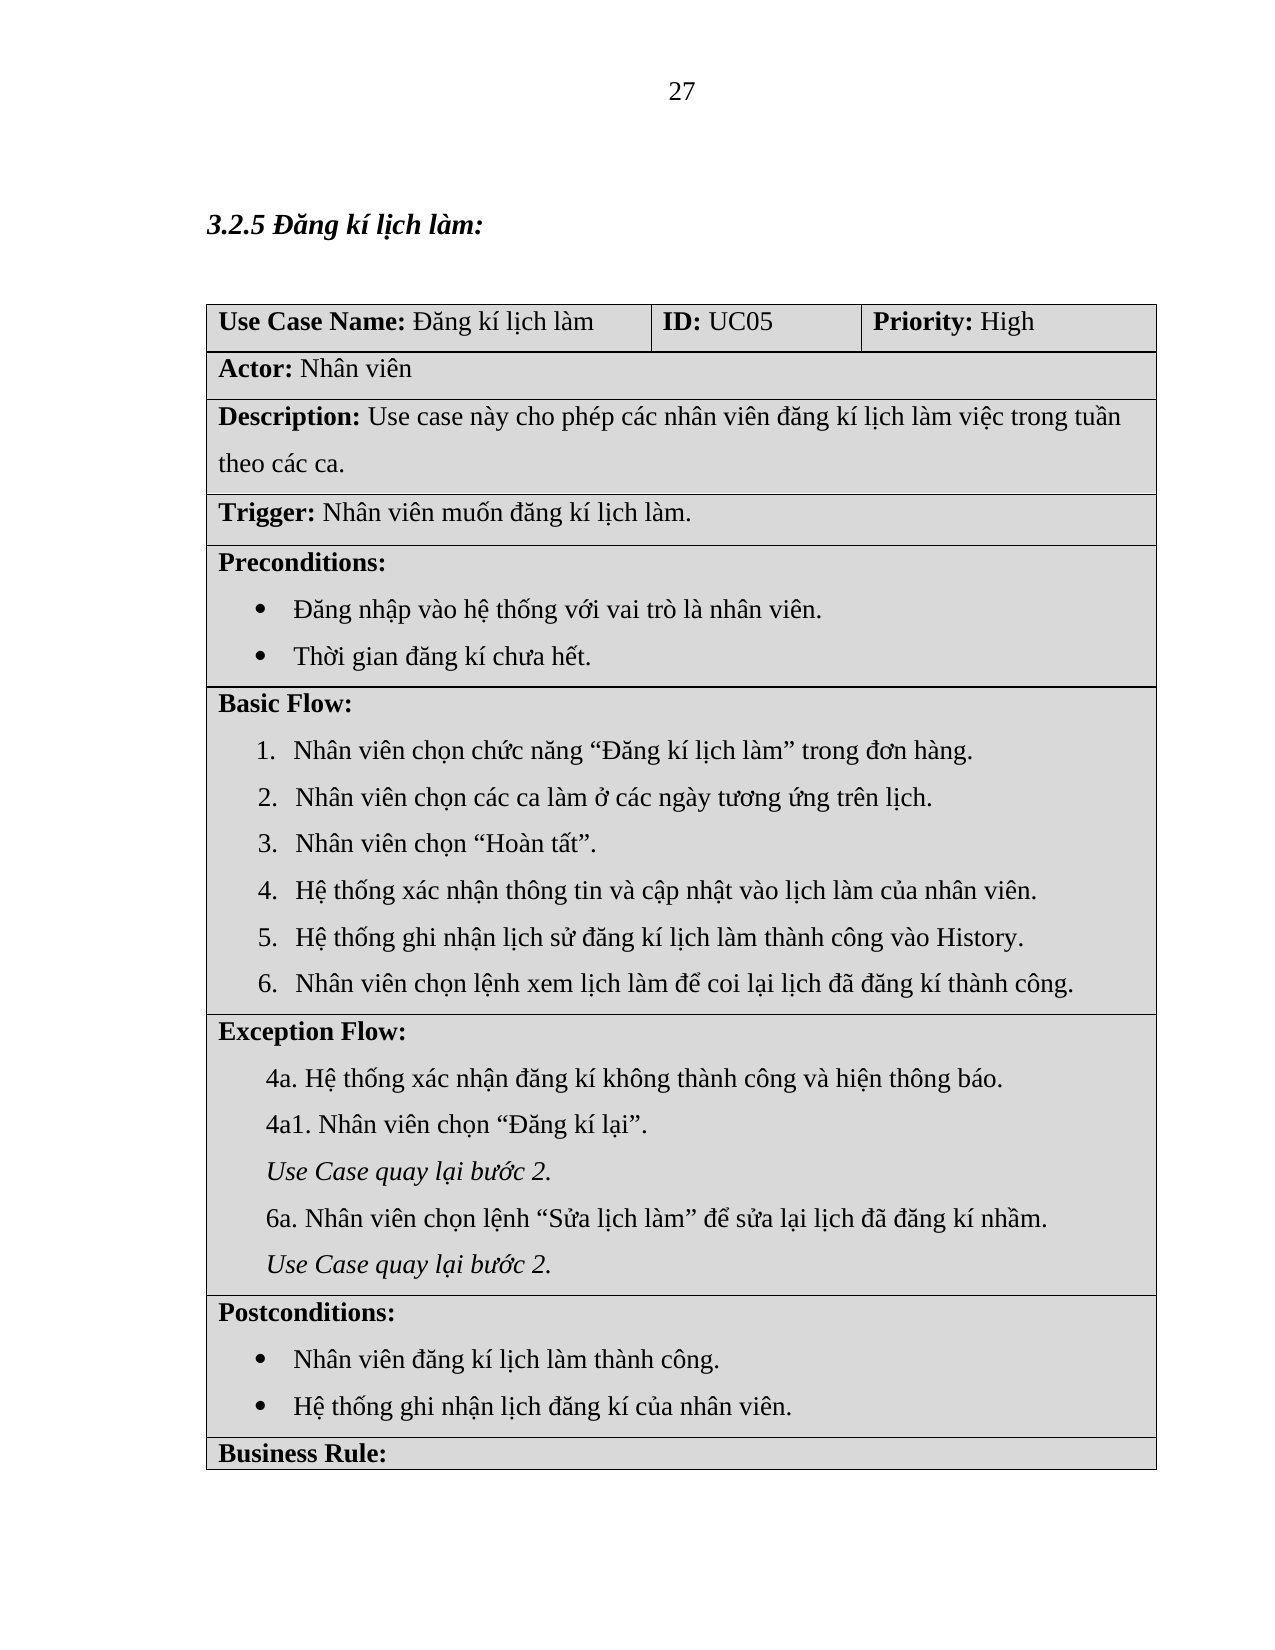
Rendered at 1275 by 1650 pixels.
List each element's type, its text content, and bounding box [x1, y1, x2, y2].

table_cell Postconditions: Nhân viên đăng kí lịch làm thành công. Hệ thống ghi nhận lịch đăng kí của nhân viên. [207, 1296, 1156, 1437]
table_header Priority: High [862, 305, 1156, 351]
table_header Use Case Name: Đăng kí lịch làm [207, 305, 651, 351]
table_cell Actor: Nhân viên [207, 353, 1156, 399]
text 3.2.5 Đăng kí lịch làm: [207, 207, 1157, 240]
table_cell Exception Flow: 4a. Hệ thống xác nhận đăng kí không thành công và hiện thông báo. 4a1. Nhân viên chọn “Đăng kí lại”. Use Case quay lại bước 2. 6a. Nhân viên chọn lệnh “Sửa lịch làm” để sửa lại lịch đã đăng kí nhầm. Use Case quay lại bước 2. [207, 1015, 1156, 1295]
table_cell Preconditions: Đăng nhập vào hệ thống với vai trò là nhân viên. Thời gian đăng kí chưa hết. [207, 546, 1156, 686]
table_cell Basic Flow: Nhân viên chọn chức năng “Đăng kí lịch làm” trong đơn hàng. Nhân viên chọn các ca làm ở các ngày tương ứng trên lịch. Nhân viên chọn “Hoàn tất”. Hệ thống xác nhận thông tin và cập nhật vào lịch làm của nhân viên. Hệ thống ghi nhận lịch sử đăng kí lịch làm thành công vào History. Nhân viên chọn lệnh xem lịch làm để coi lại lịch đã đăng kí thành công. [207, 688, 1156, 1014]
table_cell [207, 1438, 1156, 1469]
table_cell Trigger: Nhân viên muốn đăng kí lịch làm. [207, 495, 1156, 545]
table_header ID: UC05 [652, 305, 861, 351]
table_cell Description: Use case này cho phép các nhân viên đăng kí lịch làm việc trong tuần theo các ca. [207, 400, 1156, 493]
